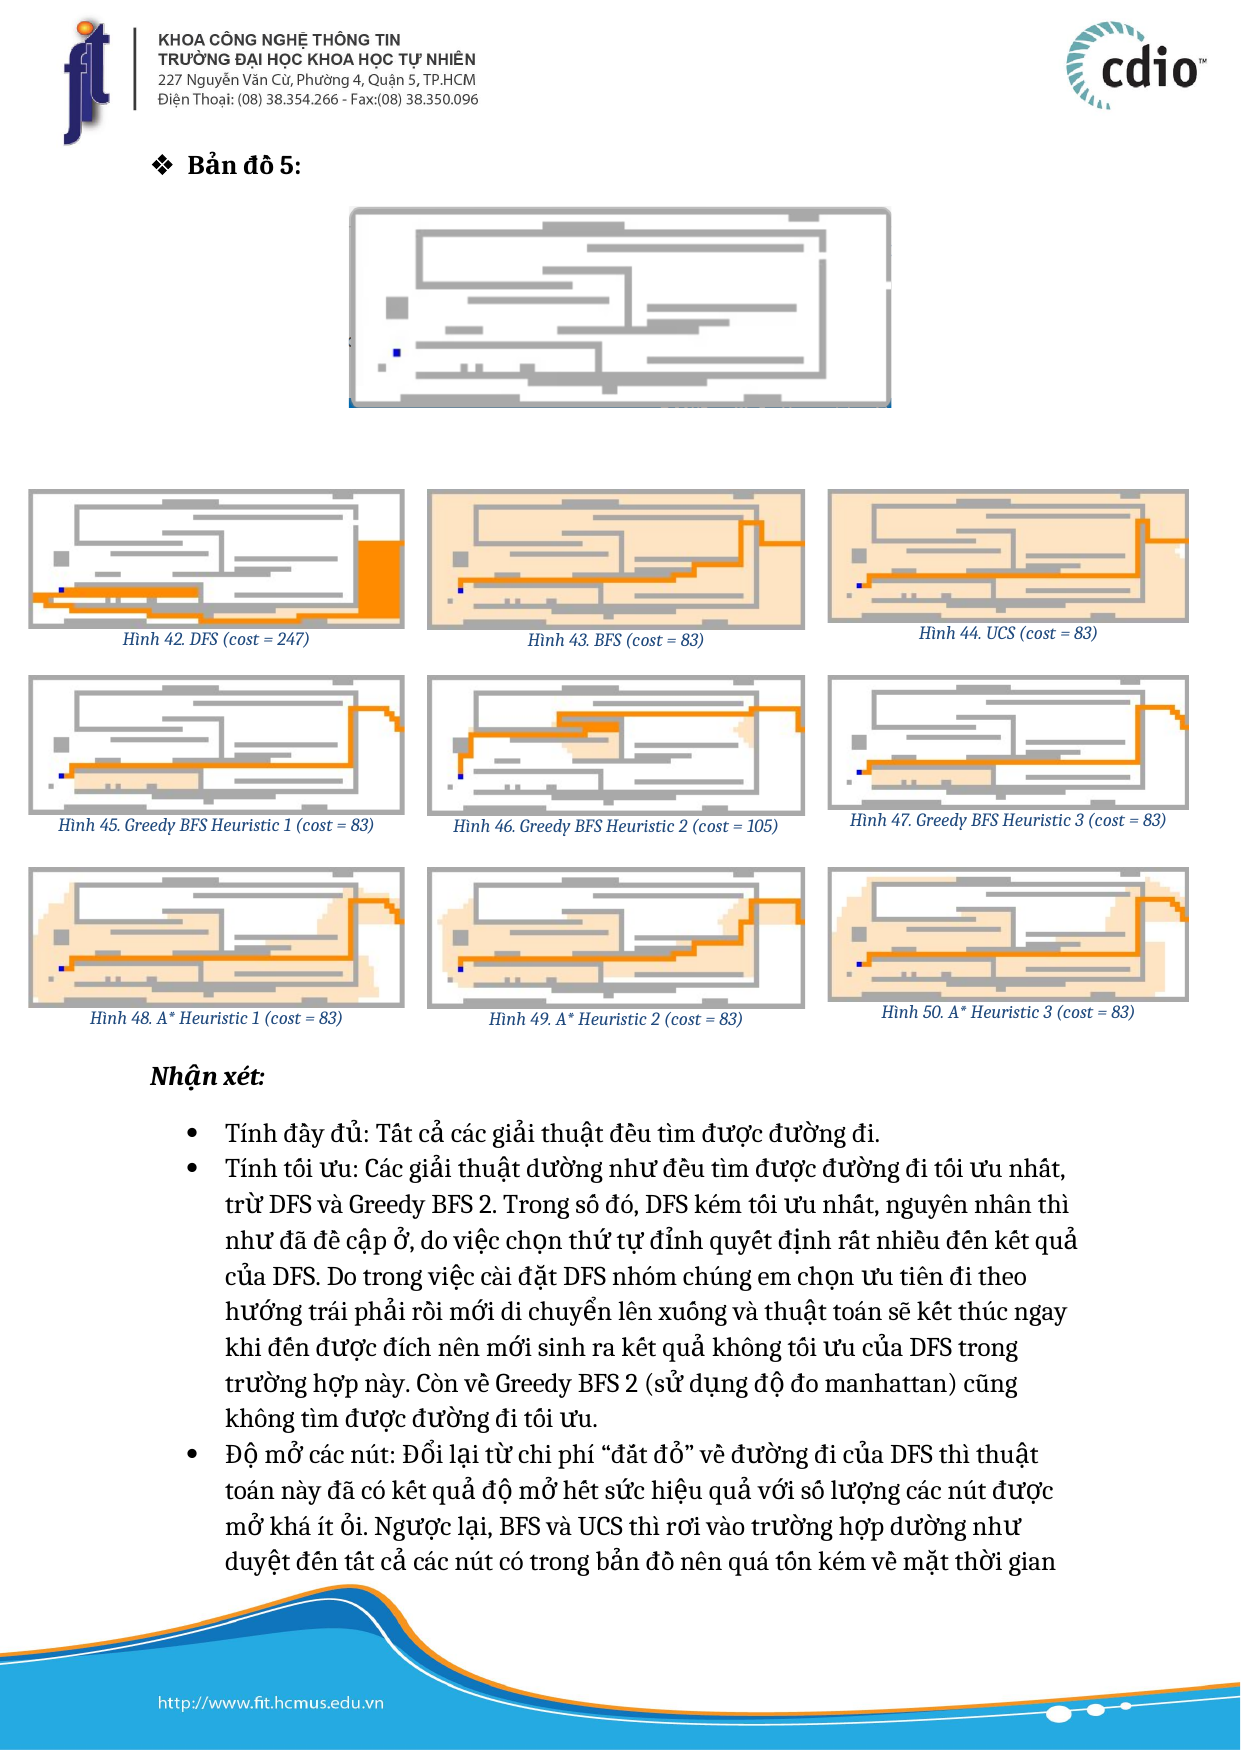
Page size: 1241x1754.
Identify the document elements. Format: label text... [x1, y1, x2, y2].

picture [348, 206, 892, 408]
list Tính tối ưu: Các giải thuật dường như đều tìm được đường đi tối ưu nhất, trừ DFS và Greedy BFS 2. Trong số đó, DFS kém tối ưu nhất, nguyên nhân thì như đã đề cập ở, do việc chọn thứ tự đỉnh quyết định rất nhiều đến kết quả của DFS. Do trong việc cài đặt DFS nhóm chúng em chọn ưu tiên đi theo hướng trái phải rồi mới di chuyển lên xuống và thuật toán sẽ kết thúc ngay khi đến được đích nên mới sinh ra kết quả không tối ưu của DFS trong trường hợp này. Còn về Greedy BFS 2 (sử dụng độ đo manhattan) cũng không tìm được đường đi tối ưu. [187, 1153, 1090, 1434]
list Tính đầy đủ: Tất cả các giải thuật đều tìm được đường đi. [187, 1118, 1090, 1149]
picture [28, 867, 405, 1008]
picture [827, 867, 1189, 1002]
picture [827, 675, 1189, 810]
picture [827, 489, 1189, 623]
list Bản đồ 5: [150, 150, 1090, 181]
picture [40, 10, 1219, 169]
picture [0, 1581, 1241, 1750]
picture [427, 489, 806, 630]
picture [427, 675, 806, 816]
picture [28, 675, 405, 815]
picture [28, 489, 405, 629]
text Nhận xét: [150, 1061, 1090, 1092]
picture [427, 867, 806, 1009]
